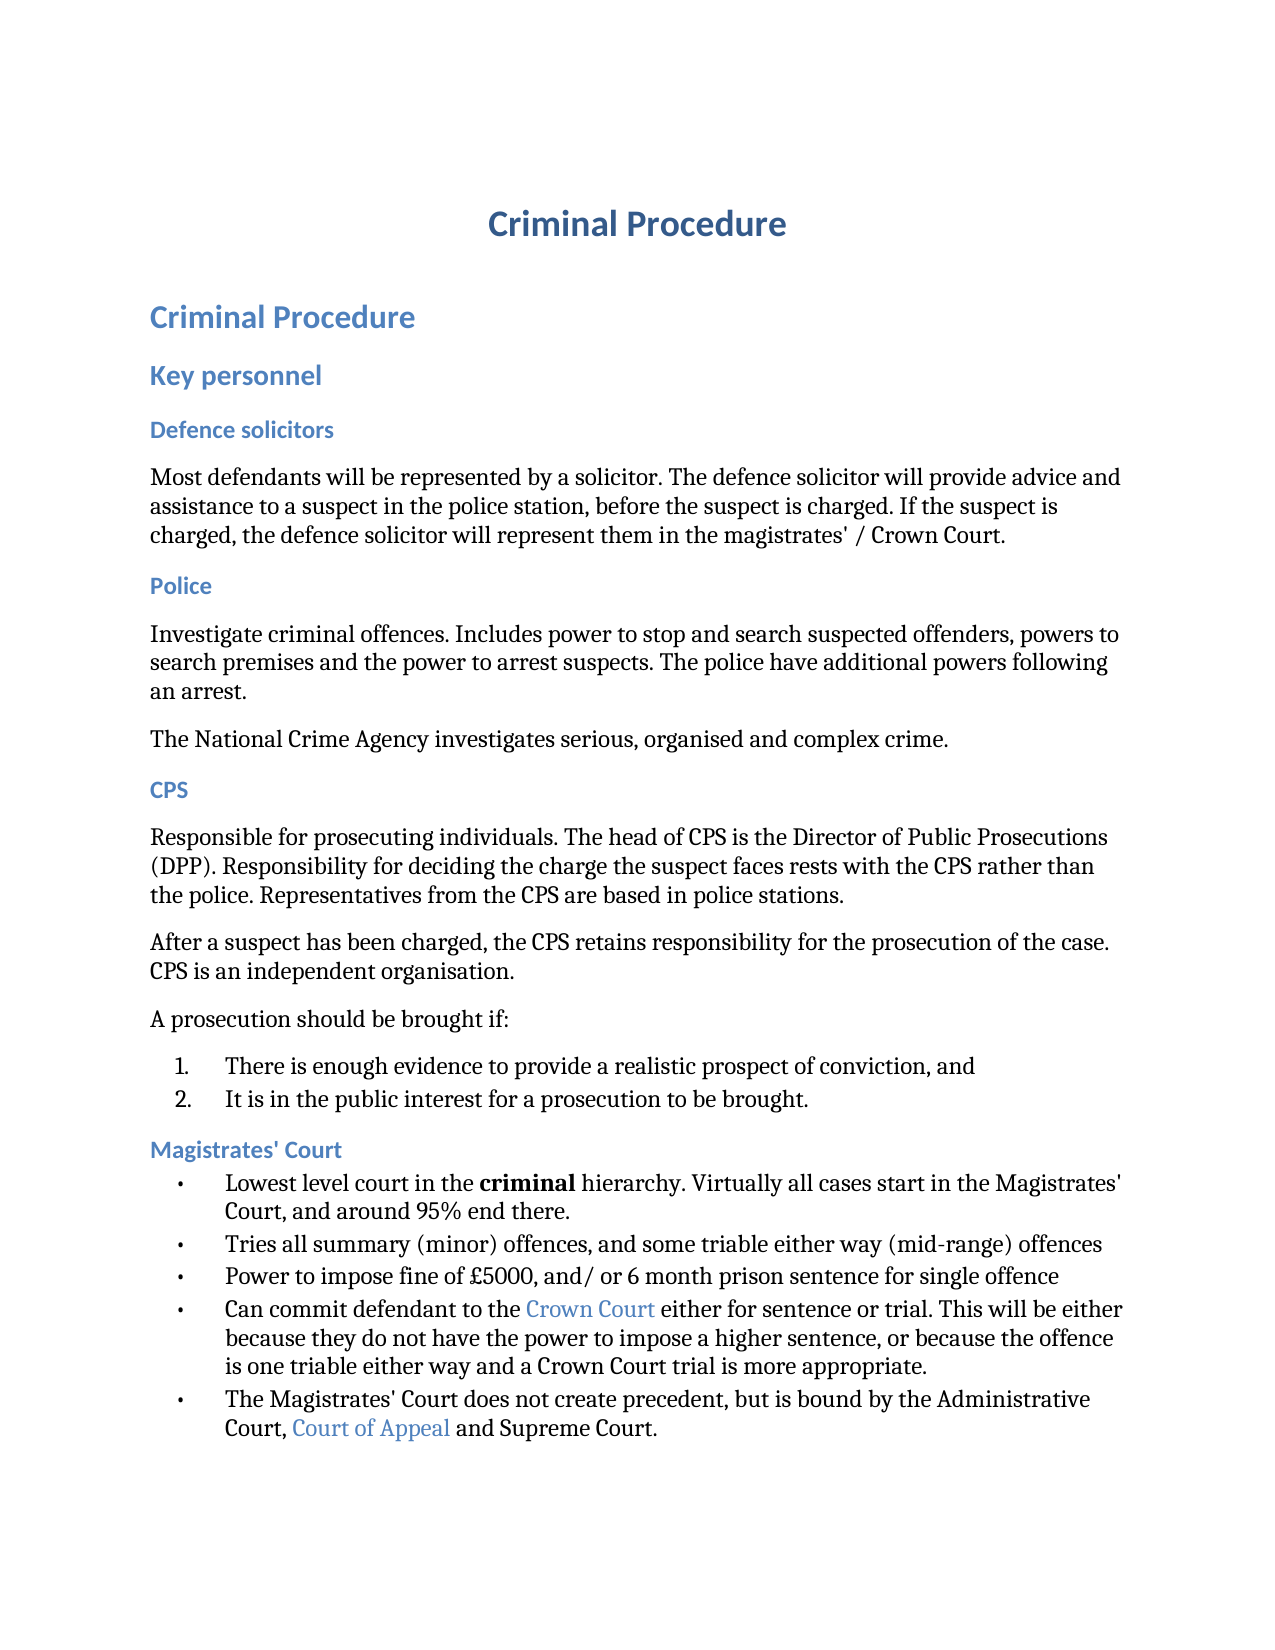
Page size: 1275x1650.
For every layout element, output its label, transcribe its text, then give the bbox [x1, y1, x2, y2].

text After a suspect has been charged, the CPS retains responsibility for the prosecution of the case. CPS is an independent organisation. [150, 928, 1125, 986]
title Criminal Procedure [150, 200, 1125, 246]
list The Magistrates' Court does not create precedent, but is bound by the Administrative Court, Court of Appeal and Supreme Court. [175, 1385, 1125, 1442]
text The National Crime Agency investigates serious, organised and complex crime. [150, 724, 1125, 753]
list Can commit defendant to the Crown Court either for sentence or trial. This will be either because they do not have the power to impose a higher sentence, or because the offence is one triable either way and a Crown Court trial is more appropriate. [175, 1295, 1125, 1381]
list Tries all summary (minor) offences, and some triable either way (mid-range) offences [175, 1230, 1125, 1258]
subtitle CPS [150, 774, 1125, 804]
subtitle Defence solicitors [150, 414, 1125, 444]
text Investigate criminal offences. Includes power to stop and search suspected offenders, powers to search premises and the power to arrest suspects. The police have additional powers following an arrest. [150, 619, 1125, 706]
list Power to impose fine of £5000, and/ or 6 month prison sentence for single offence [175, 1262, 1125, 1291]
text Most defendants will be represented by a solicitor. The defence solicitor will provide advice and assistance to a suspect in the police station, before the suspect is charged. If the suspect is charged, the defence solicitor will represent them in the magistrates' / Crown Court. [150, 463, 1125, 549]
text Responsible for prosecuting individuals. The head of CPS is the Director of Public Prosecutions (DPP). Responsibility for deciding the charge the suspect faces rests with the CPS rather than the police. Representatives from the CPS are based in police stations. [150, 823, 1125, 909]
text A prosecution should be brought if: [150, 1004, 1125, 1033]
subtitle Criminal Procedure [150, 296, 1125, 337]
list There is enough evidence to provide a realistic prospect of conviction, and [175, 1052, 1125, 1081]
list It is in the public interest for a prosecution to be brought. [175, 1084, 1125, 1113]
list Lowest level court in the criminal hierarchy. Virtually all cases start in the Magistrates' Court, and around 95% end there. [175, 1168, 1125, 1226]
subtitle Police [150, 570, 1125, 601]
subtitle Key personnel [150, 357, 1125, 393]
subtitle Magistrates' Court [150, 1134, 1125, 1165]
